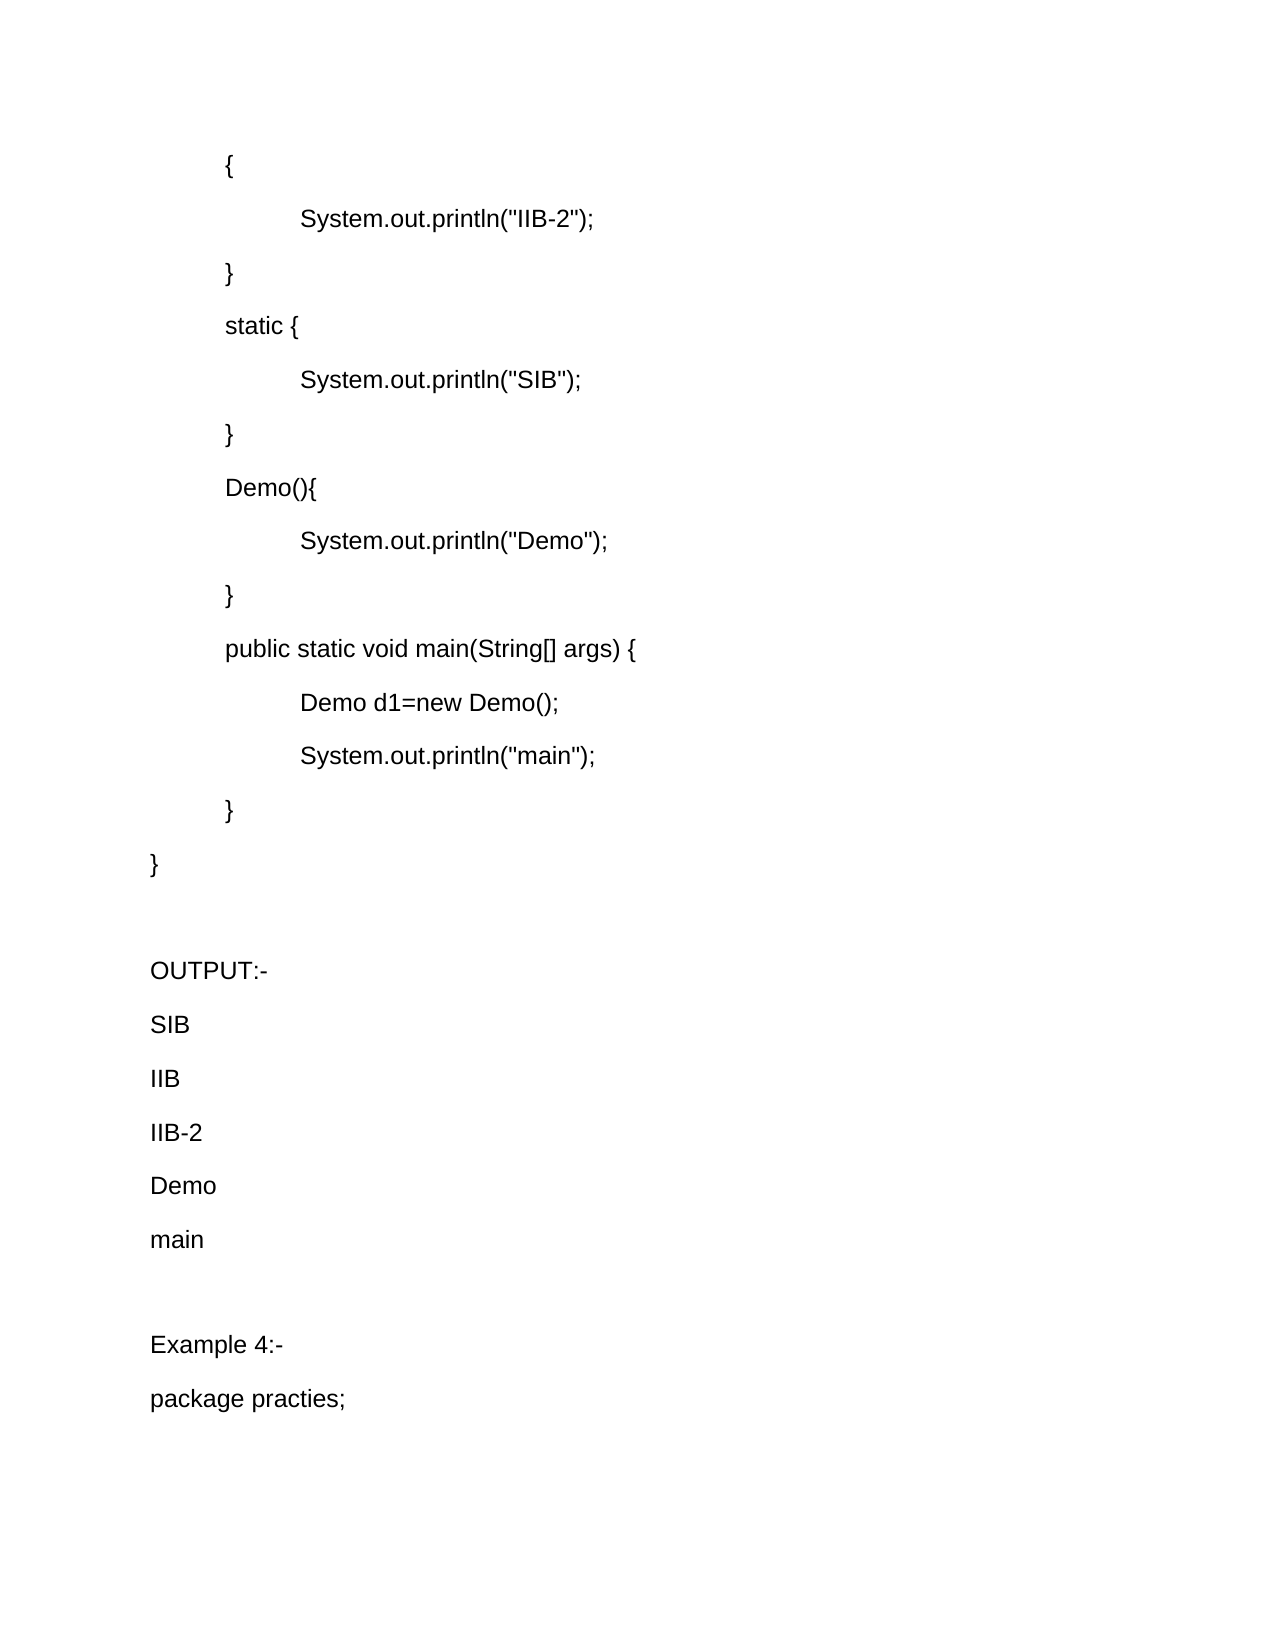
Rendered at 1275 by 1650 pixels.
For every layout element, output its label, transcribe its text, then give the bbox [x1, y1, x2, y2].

text System.out.println("Demo"); [150, 526, 1125, 555]
text OUTPUT:- [150, 956, 1125, 985]
text SIB [150, 1010, 1125, 1039]
text } [150, 795, 1125, 824]
text System.out.println("IIB-2"); [150, 204, 1125, 232]
text } [150, 419, 1125, 447]
text IIB [150, 1064, 1125, 1092]
text public static void main(String[] args) { [150, 634, 1125, 662]
text } [150, 580, 1125, 609]
text main [150, 1225, 1125, 1254]
text Example 4:- [150, 1330, 1125, 1359]
text } [150, 849, 1125, 877]
text package practies; [150, 1384, 1125, 1413]
text static { [150, 311, 1125, 340]
text Demo d1=new Demo(); [150, 687, 1125, 716]
text System.out.println("SIB"); [150, 365, 1125, 394]
text IIB-2 [150, 1117, 1125, 1146]
text { [150, 150, 1125, 179]
text } [150, 257, 1125, 286]
text System.out.println("main"); [150, 741, 1125, 770]
text Demo [150, 1171, 1125, 1200]
text Demo(){ [150, 472, 1125, 501]
